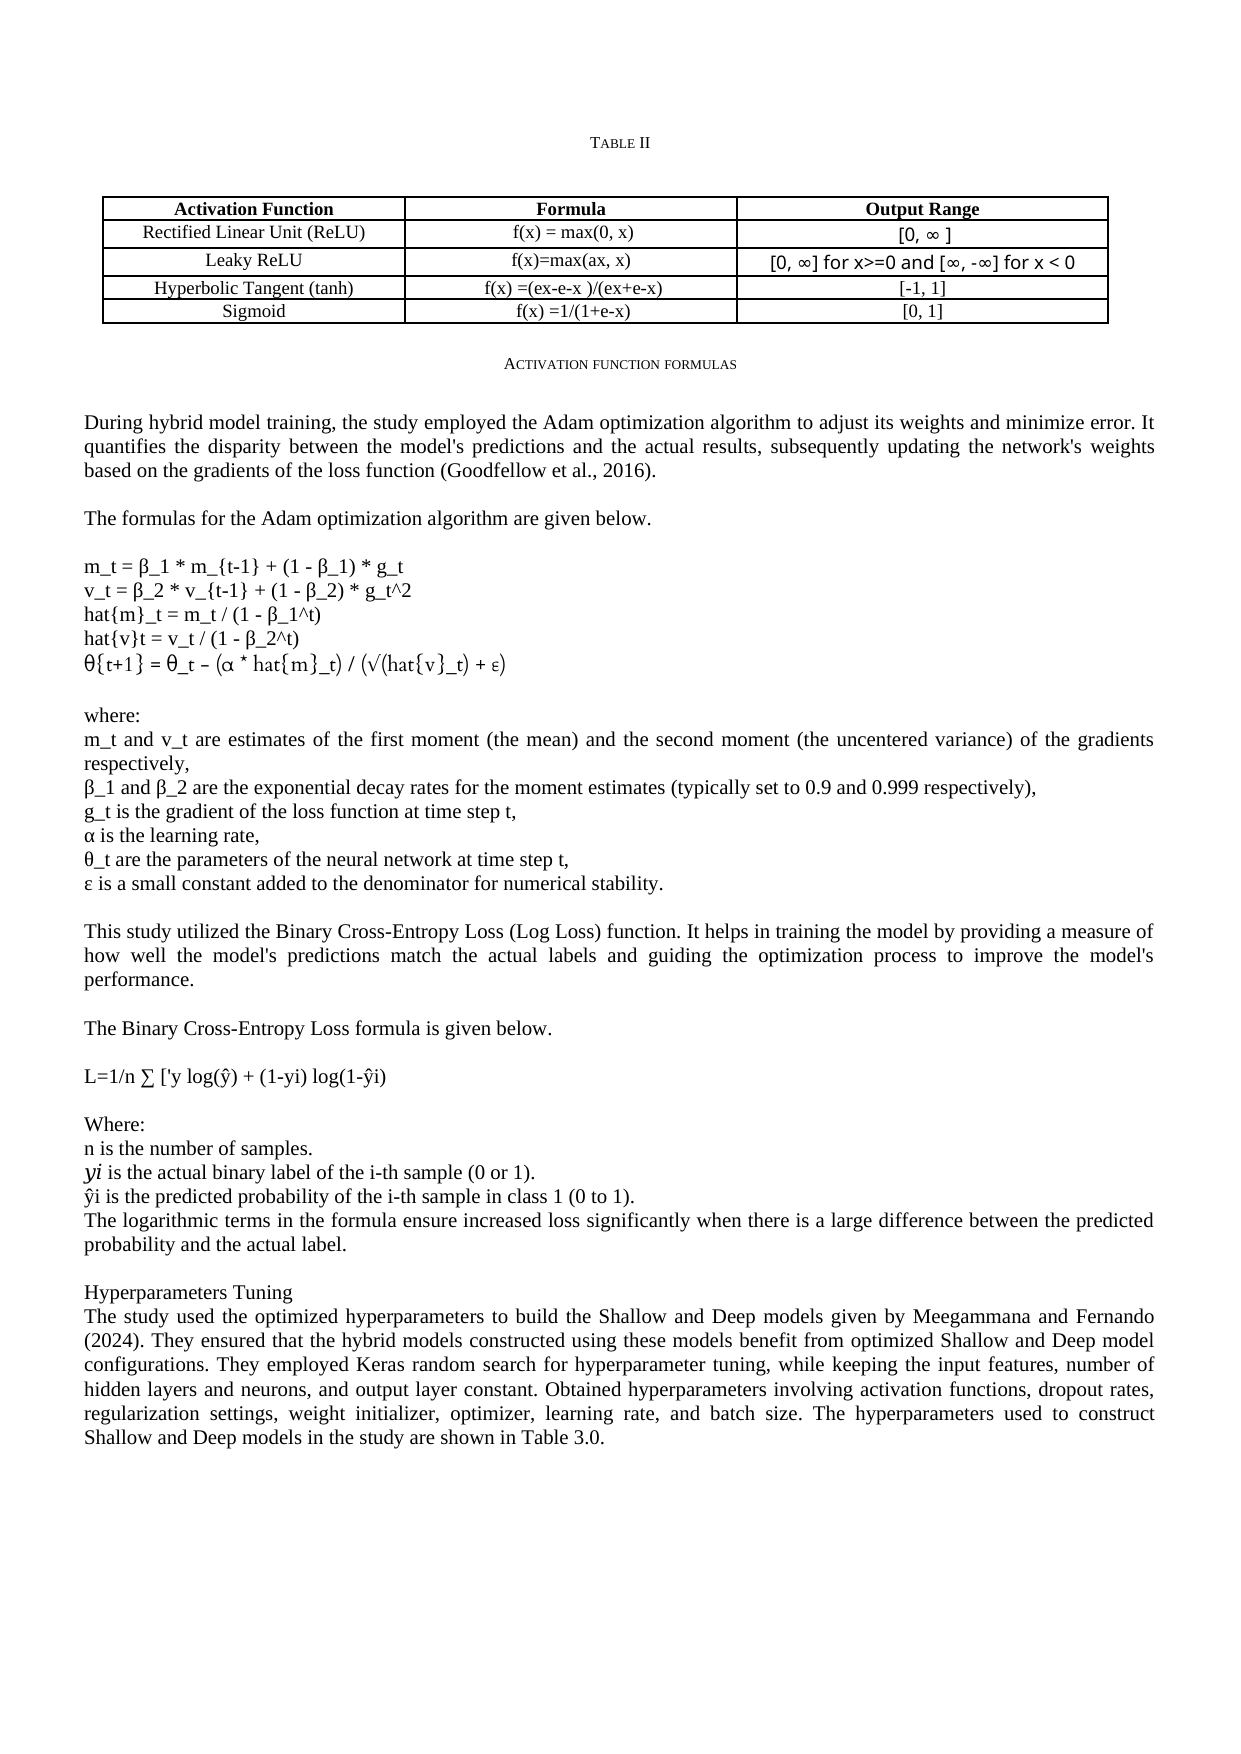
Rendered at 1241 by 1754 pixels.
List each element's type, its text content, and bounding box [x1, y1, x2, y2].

table_header Output Range [738, 198, 1107, 219]
text hat{m}_t = m_t / (1 - β_1^t) [84, 602, 1156, 626]
table_cell Hyperbolic Tangent (tanh) [104, 277, 404, 298]
table_cell f(x) =1/(1+e-x) [406, 300, 736, 322]
table_cell [0, ∞ ] [738, 221, 1107, 247]
text During hybrid model training, the study employed the Adam optimization algorithm to adjust its weights and minimize error. It quantifies the disparity between the model's predictions and the actual results, subsequently updating the network's weights based on the gradients of the loss function (Goodfellow et al., 2016). [84, 410, 1156, 482]
text m_t = β_1 * m_{t-1} + (1 - β_1) * g_t [84, 554, 1156, 578]
table_header Formula [406, 198, 736, 219]
table_cell Rectified Linear Unit (ReLU) [104, 221, 404, 247]
text ε is a small constant added to the denominator for numerical stability. [84, 871, 1156, 895]
text α is the learning rate, [84, 823, 1156, 847]
table_cell Sigmoid [104, 300, 404, 322]
text m_t and v_t are estimates of the first moment (the mean) and the second moment (the uncentered variance) of the gradients respectively, [84, 727, 1156, 775]
text β_1 and β_2 are the exponential decay rates for the moment estimates (typically set to 0.9 and 0.999 respectively), [84, 775, 1156, 799]
text where: [84, 703, 1156, 727]
table_cell [-1, 1] [738, 277, 1107, 298]
table_cell Leaky ReLU [104, 249, 404, 274]
text The Binary Cross-Entropy Loss formula is given below. [84, 1016, 1156, 1039]
text ŷi is the predicted probability of the i-th sample in class 1 (0 to 1). [84, 1184, 1156, 1208]
text The formulas for the Adam optimization algorithm are given below. [84, 506, 1156, 530]
text g_t is the gradient of the loss function at time step t, [84, 799, 1156, 823]
table_cell [0, ∞] for x>=0 and [∞, -∞] for x < 0 [738, 249, 1107, 274]
table_cell f(x)=max(ax, x) [406, 249, 736, 274]
table_header Activation Function [104, 198, 404, 219]
table_cell f(x) =(ex-e-x )/(ex+e-x) [406, 277, 736, 298]
text hat{v}t = v_t / (1 - β_2^t) [84, 626, 1156, 650]
text v_t = β_2 * v_{t-1} + (1 - β_2) * g_t^2 [84, 578, 1156, 602]
text L=1/n ∑ ['y log(ŷ) + (1-yi) log(1-ŷi) [84, 1064, 1156, 1088]
text Table II [84, 132, 1156, 152]
text Where: [84, 1112, 1156, 1136]
text The logarithmic terms in the formula ensure increased loss significantly when there is a large difference between the predicted probability and the actual label. [84, 1208, 1156, 1256]
table_cell f(x) = max(0, x) [406, 221, 736, 247]
text 𝑦𝑖 is the actual binary label of the i-th sample (0 or 1). [84, 1160, 1156, 1184]
text θ_t are the parameters of the neural network at time step t, [84, 847, 1156, 871]
text Activation function formulas [84, 164, 1156, 373]
table_cell [0, 1] [738, 300, 1107, 322]
text This study utilized the Binary Cross-Entropy Loss (Log Loss) function. It helps in training the model by providing a measure of how well the model's predictions match the actual labels and guiding the optimization process to improve the model's performance. [84, 919, 1156, 991]
text n is the number of samples. [84, 1136, 1156, 1160]
text The study used the optimized hyperparameters to build the Shallow and Deep models given by Meegammana and Fernando (2024). They ensured that the hybrid models constructed using these models benefit from optimized Shallow and Deep model configurations. They employed Keras random search for hyperparameter tuning, while keeping the input features, number of hidden layers and neurons, and output layer constant. Obtained hyperparameters involving activation functions, dropout rates, regularization settings, weight initializer, optimizer, learning rate, and batch size. The hyperparameters used to construct Shallow and Deep models in the study are shown in Table 3.0. [84, 1304, 1156, 1449]
text Hyperparameters Tuning [84, 1280, 1156, 1304]
text θ{t+1} = θ_t - (α * hat{m}_t) / (√(hat{v}_t) + ε) [84, 650, 1156, 679]
